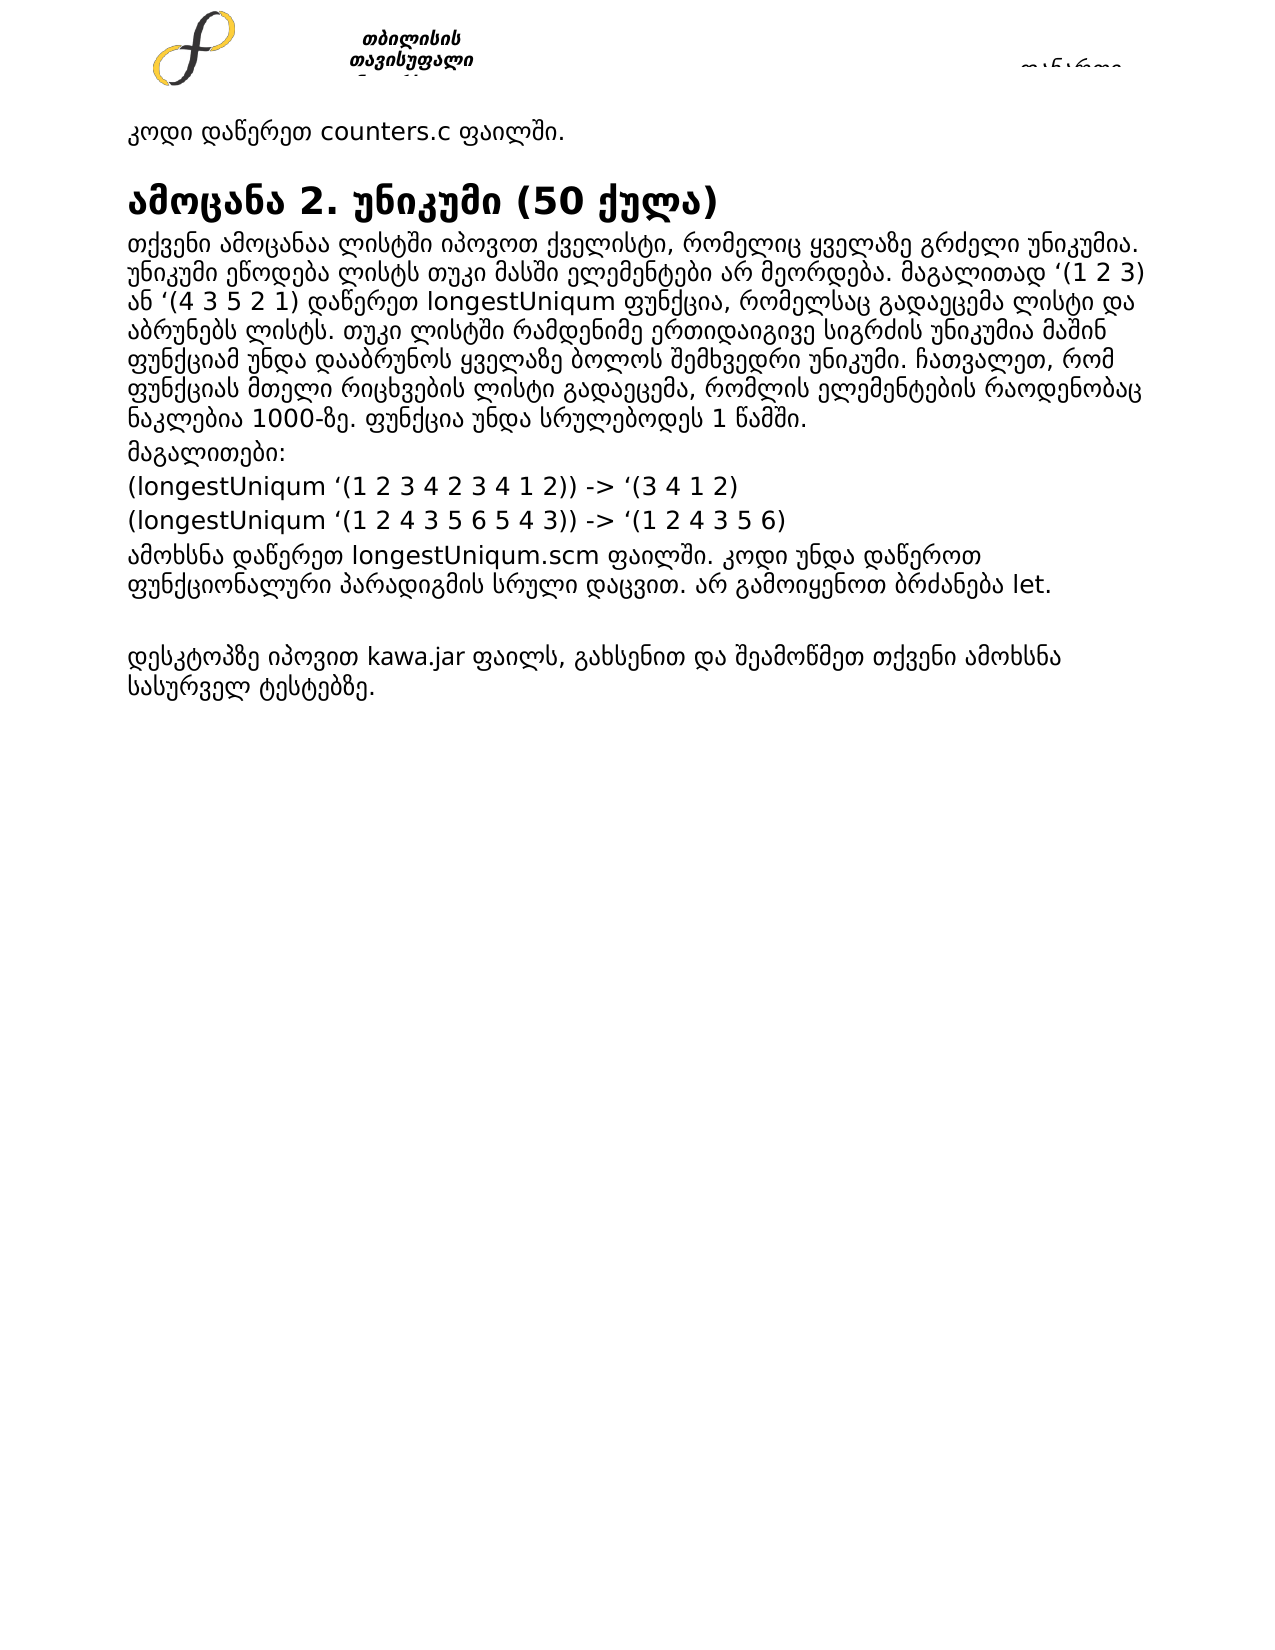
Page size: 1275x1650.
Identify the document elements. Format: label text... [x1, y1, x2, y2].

text მაგალითები: [127, 438, 1175, 467]
text ამოხსნა დაწერეთ longestUniqum.scm ფაილში. კოდი უნდა დაწეროთ ფუნქციონალური პარადიგმის სრული დაცვით. არ გამოიყენოთ ბრძანება let. [127, 541, 1175, 599]
picture [153, 7, 235, 89]
text ამოცანა 2. უნიკუმი (50 ქულა) [127, 180, 1214, 224]
text კოდი დაწერეთ counters.c ფაილში. [127, 117, 1214, 146]
text თქვენი ამოცანაა ლისტში იპოვოთ ქველისტი, რომელიც ყველაზე გრძელი უნიკუმია. უნიკუმი ეწოდება ლისტს თუკი მასში ელემენტები არ მეორდება. მაგალითად ‘(1 2 3) ან ‘(4 3 5 2 1) დაწერეთ longestUniqum ფუნქცია, რომელსაც გადაეცემა ლისტი და აბრუნებს ლისტს. თუკი ლისტში რამდენიმე ერთიდაიგივე სიგრძის უნიკუმია მაშინ ფუნქციამ უნდა დააბრუნოს ყველაზე ბოლოს შემხვედრი უნიკუმი. ჩათვალეთ, რომ ფუნქციას მთელი რიცხვების ლისტი გადაეცემა, რომლის ელემენტების რაოდენობაც ნაკლებია 1000-ზე. ფუნქცია უნდა სრულებოდეს 1 წამში. [127, 229, 1175, 433]
text დესკტოპზე იპოვით kawa.jar ფაილს, გახსენით და შეამოწმეთ თქვენი ამოხსნა სასურველ ტესტებზე. [127, 638, 1175, 702]
text (longestUniqum ‘(1 2 3 4 2 3 4 1 2)) -> ‘(3 4 1 2) [127, 472, 1175, 501]
text (longestUniqum ‘(1 2 4 3 5 6 5 4 3)) -> ‘(1 2 4 3 5 6) [127, 507, 1175, 536]
